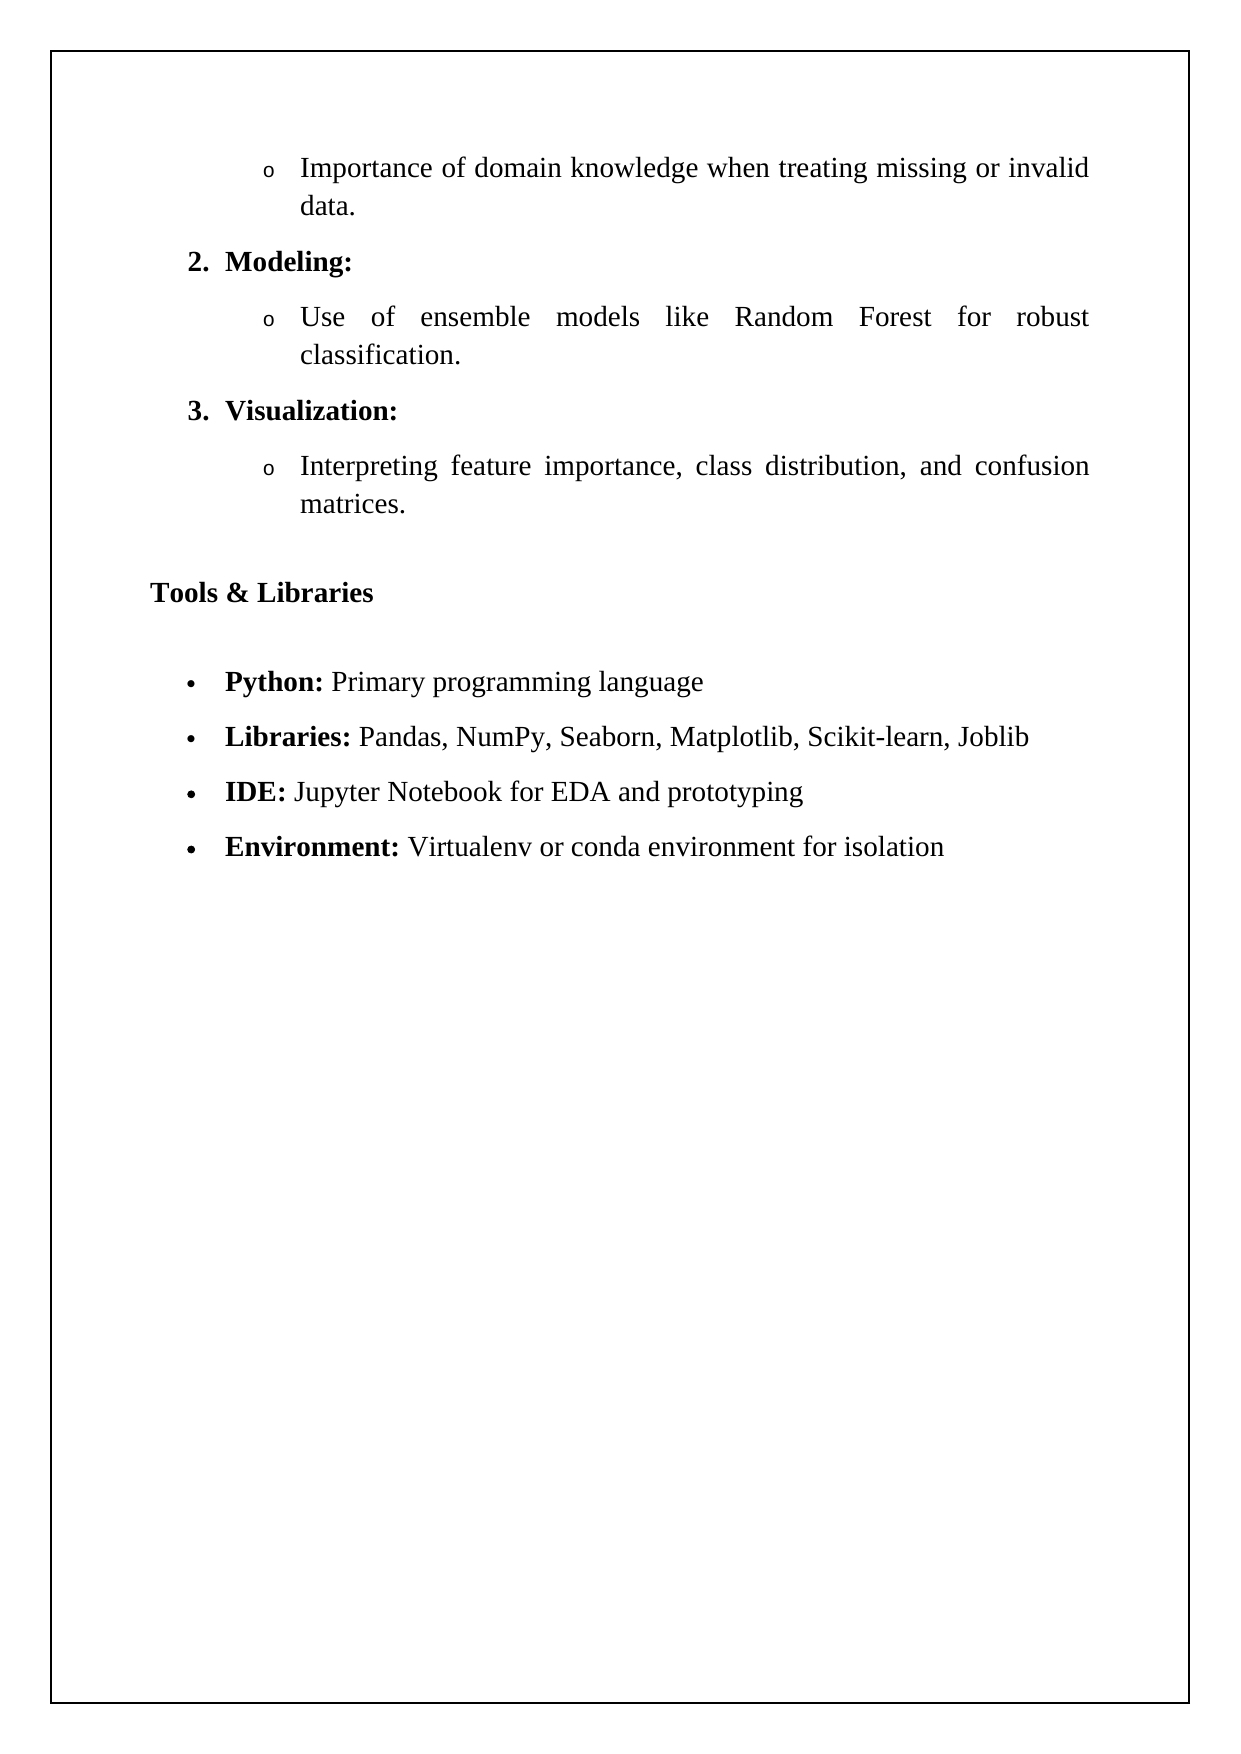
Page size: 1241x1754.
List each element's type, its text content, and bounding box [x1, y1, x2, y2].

list Libraries: Pandas, NumPy, Seaborn, Matplotlib, Scikit-learn, Joblib [187, 719, 1090, 753]
list Use of ensemble models like Random Forest for robust classification. [262, 299, 1090, 371]
list Environment: Virtualenv or conda environment for isolation [187, 829, 1090, 863]
list Modeling: [187, 244, 1090, 277]
list Importance of domain knowledge when treating missing or invalid data. [262, 150, 1090, 222]
text Tools & Libraries [150, 575, 1090, 609]
list Interpreting feature importance, class distribution, and confusion matrices. [262, 448, 1090, 520]
list Visualization: [187, 393, 1090, 426]
list IDE: Jupyter Notebook for EDA and prototyping [187, 774, 1090, 808]
list Python: Primary programming language [187, 664, 1090, 697]
